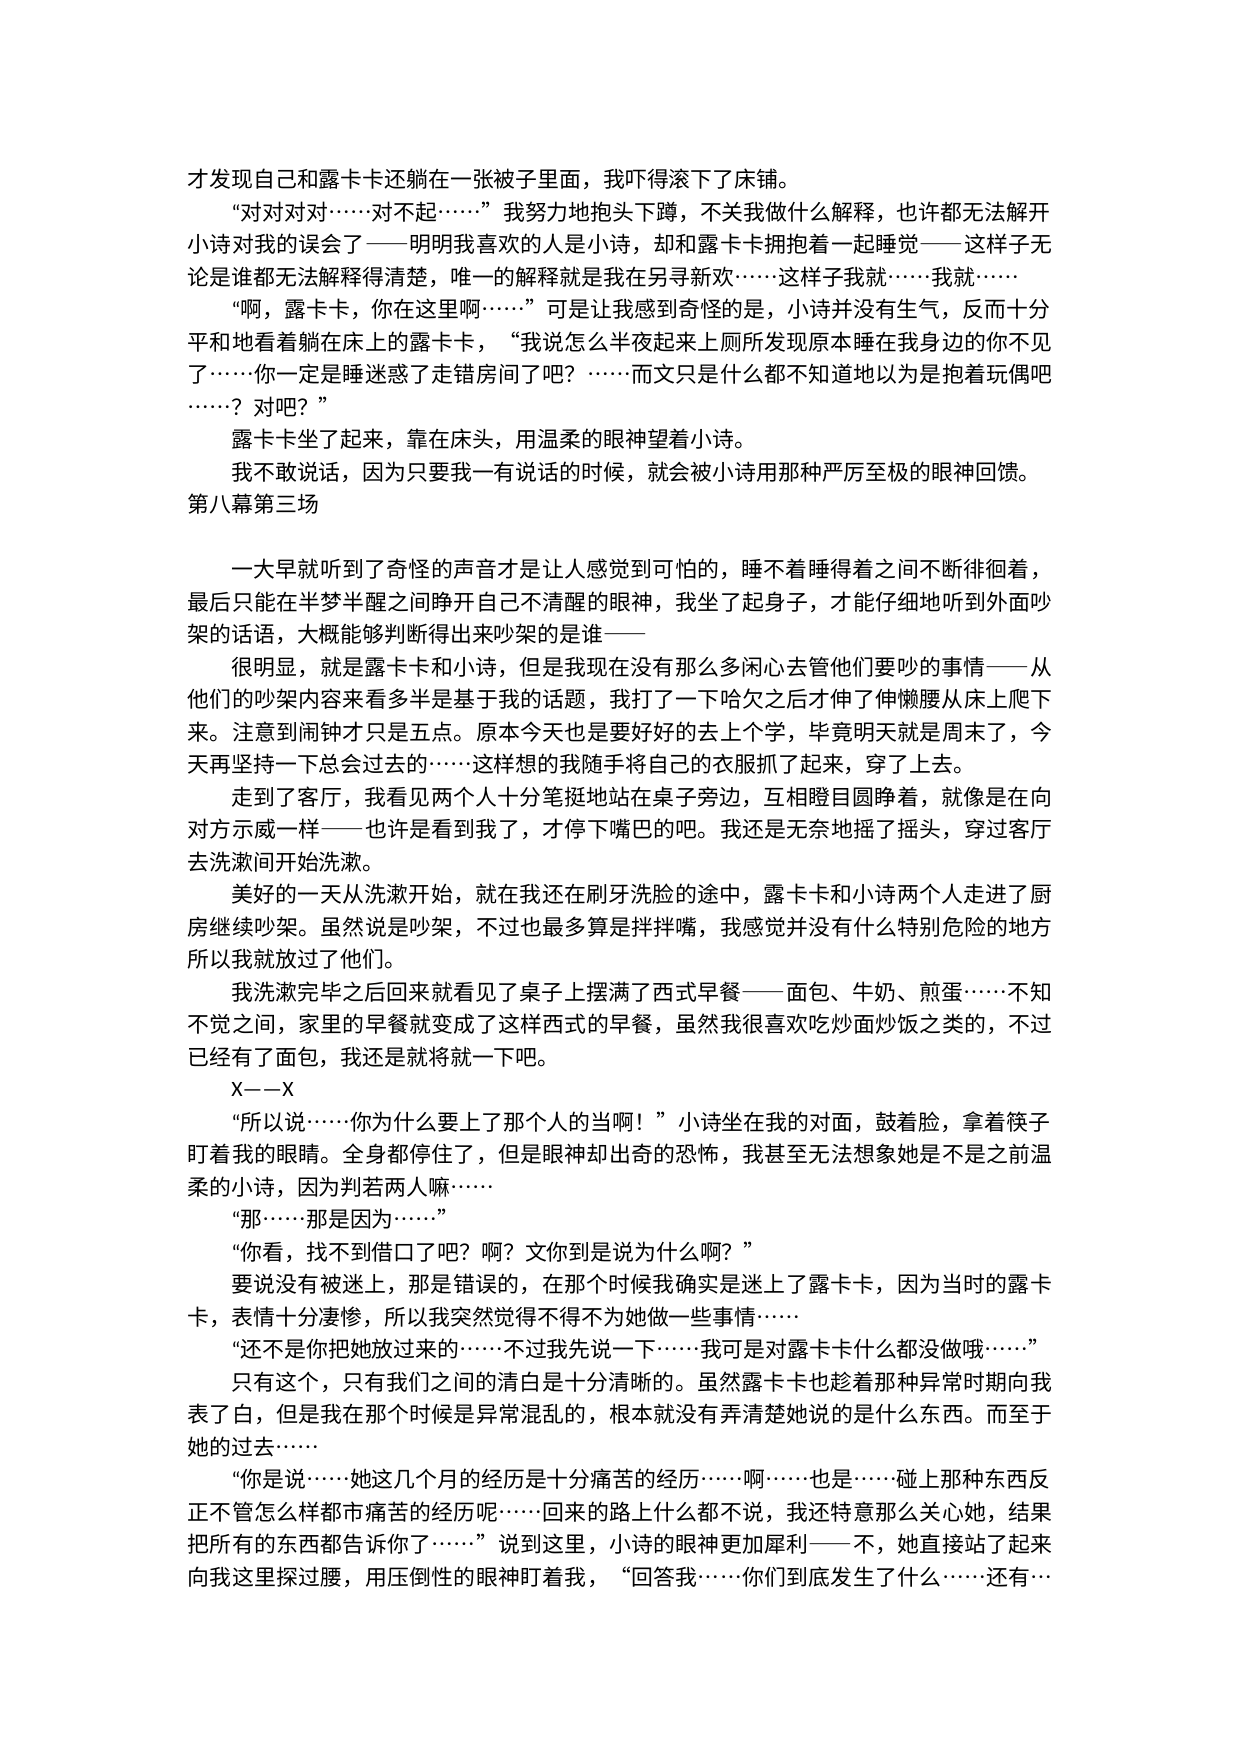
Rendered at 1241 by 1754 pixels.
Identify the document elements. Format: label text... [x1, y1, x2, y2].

text “所以说……你为什么要上了那个人的当啊！”小诗坐在我的对面，鼓着脸，拿着筷子盯着我的眼睛。全身都停住了，但是眼神却出奇的恐怖，我甚至无法想象她是不是之前温柔的小诗，因为判若两人嘛…… [187, 1104, 1053, 1202]
text “还不是你把她放过来的……不过我先说一下……我可是对露卡卡什么都没做哦……” [187, 1332, 1053, 1364]
text 很明显，就是露卡卡和小诗，但是我现在没有那么多闲心去管他们要吵的事情——从他们的吵架内容来看多半是基于我的话题，我打了一下哈欠之后才伸了伸懒腰从床上爬下来。注意到闹钟才只是五点。原本今天也是要好好的去上个学，毕竟明天就是周末了，今天再坚持一下总会过去的……这样想的我随手将自己的衣服抓了起来，穿了上去。 [187, 649, 1053, 779]
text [187, 1462, 1053, 1592]
text 走到了客厅，我看见两个人十分笔挺地站在桌子旁边，互相瞪目圆睁着，就像是在向对方示威一样——也许是看到我了，才停下嘴巴的吧。我还是无奈地摇了摇头，穿过客厅去洗漱间开始洗漱。 [187, 779, 1053, 877]
text 一大早就听到了奇怪的声音才是让人感觉到可怕的，睡不着睡得着之间不断徘徊着，最后只能在半梦半醒之间睁开自己不清醒的眼神，我坐了起身子，才能仔细地听到外面吵架的话语，大概能够判断得出来吵架的是谁—— [187, 552, 1053, 649]
text 我洗漱完毕之后回来就看见了桌子上摆满了西式早餐——面包、牛奶、煎蛋……不知不觉之间，家里的早餐就变成了这样西式的早餐，虽然我很喜欢吃炒面炒饭之类的，不过已经有了面包，我还是就将就一下吧。 [187, 974, 1053, 1072]
text “你看，找不到借口了吧？啊？文你到是说为什么啊？” [187, 1234, 1053, 1267]
text 要说没有被迷上，那是错误的，在那个时候我确实是迷上了露卡卡，因为当时的露卡卡，表情十分凄惨，所以我突然觉得不得不为她做一些事情…… [187, 1267, 1053, 1332]
text 第八幕第三场 [187, 487, 1053, 519]
text “对对对对……对不起……”我努力地抱头下蹲，不关我做什么解释，也许都无法解开小诗对我的误会了——明明我喜欢的人是小诗，却和露卡卡拥抱着一起睡觉——这样子无论是谁都无法解释得清楚，唯一的解释就是我在另寻新欢……这样子我就……我就…… [187, 194, 1053, 292]
text “那……那是因为……” [187, 1202, 1053, 1234]
text 美好的一天从洗漱开始，就在我还在刷牙洗脸的途中，露卡卡和小诗两个人走进了厨房继续吵架。虽然说是吵架，不过也最多算是拌拌嘴，我感觉并没有什么特别危险的地方所以我就放过了他们。 [187, 877, 1053, 974]
text “啊，露卡卡，你在这里啊……”可是让我感到奇怪的是，小诗并没有生气，反而十分平和地看着躺在床上的露卡卡，“我说怎么半夜起来上厕所发现原本睡在我身边的你不见了……你一定是睡迷惑了走错房间了吧？……而文只是什么都不知道地以为是抱着玩偶吧……？对吧？” [187, 292, 1053, 422]
text X——X [187, 1072, 1053, 1104]
text 露卡卡坐了起来，靠在床头，用温柔的眼神望着小诗。 [187, 422, 1053, 454]
text 只有这个，只有我们之间的清白是十分清晰的。虽然露卡卡也趁着那种异常时期向我表了白，但是我在那个时候是异常混乱的，根本就没有弄清楚她说的是什么东西。而至于她的过去…… [187, 1364, 1053, 1462]
text 我不敢说话，因为只要我一有说话的时候，就会被小诗用那种严厉至极的眼神回馈。 [187, 454, 1053, 487]
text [187, 162, 1053, 194]
